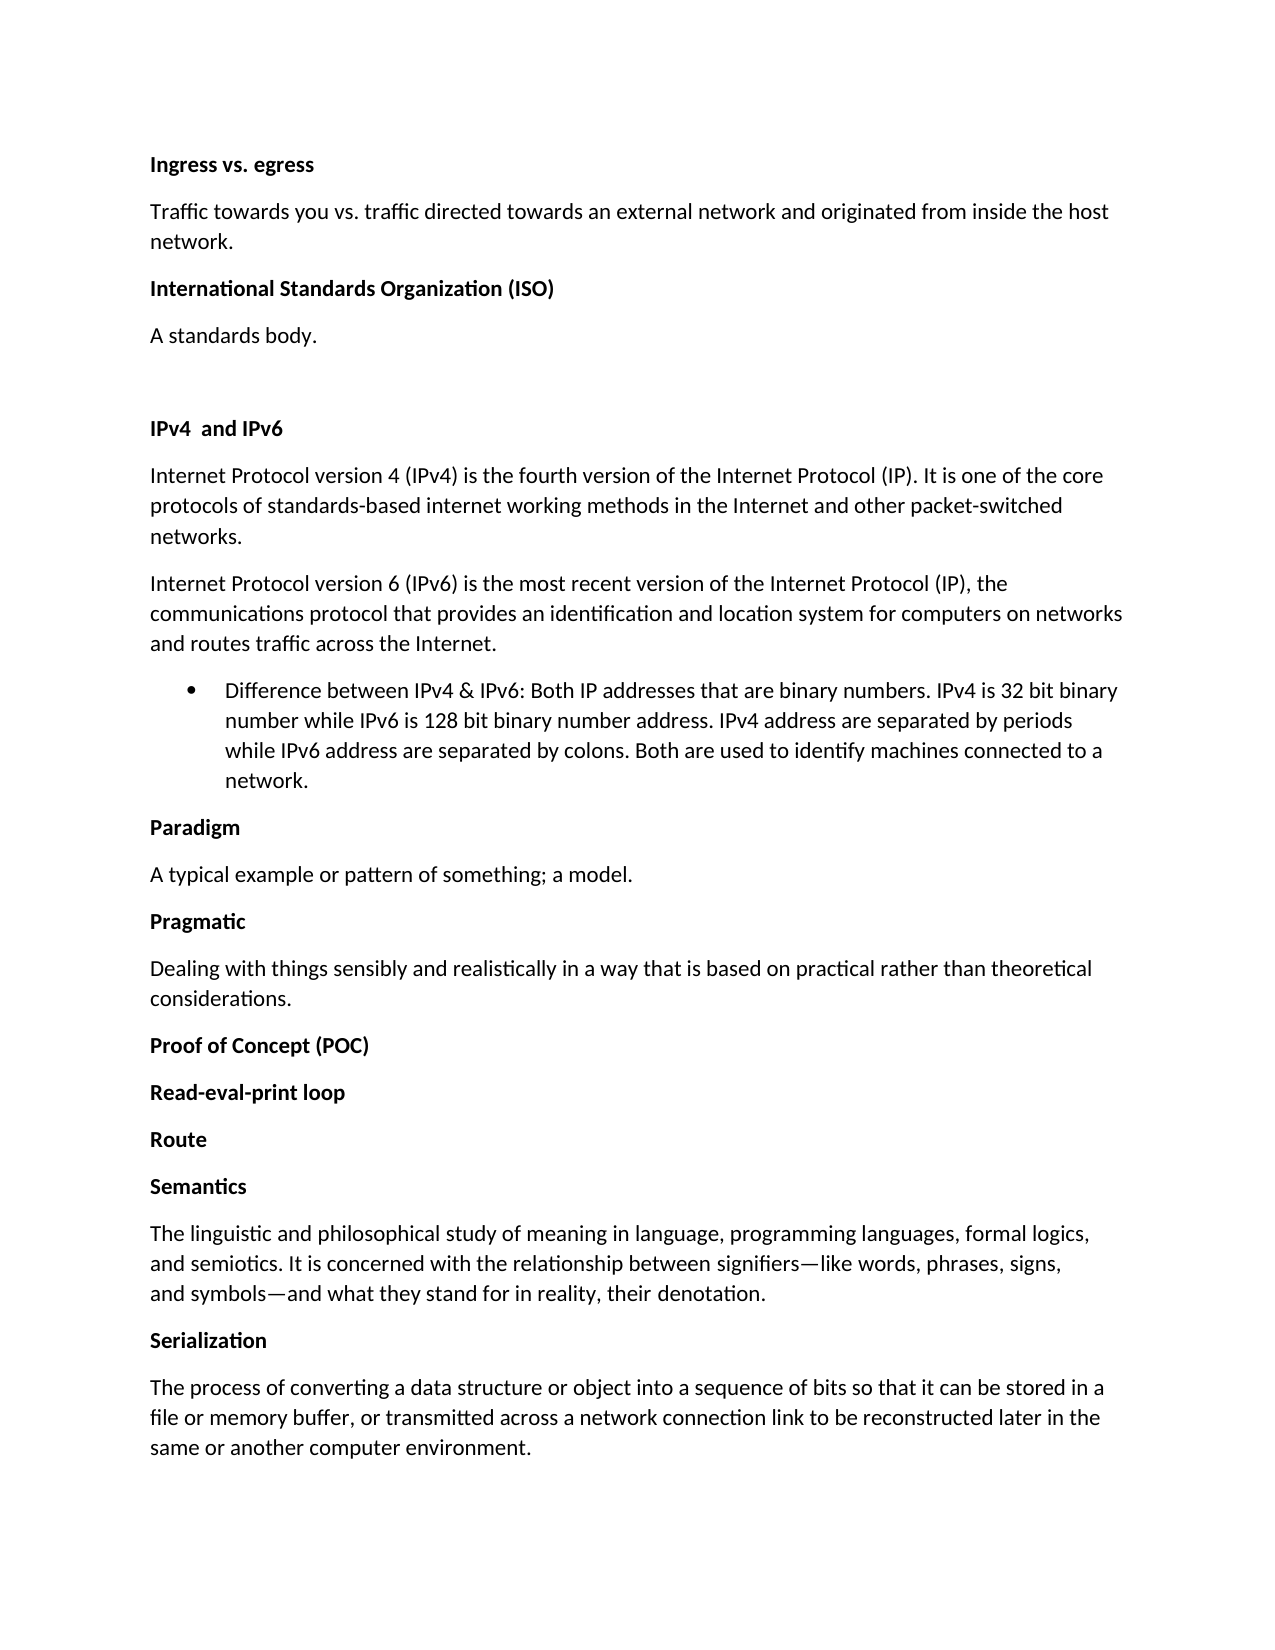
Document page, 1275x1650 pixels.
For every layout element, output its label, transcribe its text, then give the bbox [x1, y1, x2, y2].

text Route [150, 1125, 1125, 1153]
text International Standards Organization (ISO) [150, 274, 1125, 302]
text Internet Protocol version 6 (IPv6) is the most recent version of the Internet Protocol (IP), the communications protocol that provides an identification and location system for computers on networks and routes traffic across the Internet. [150, 569, 1125, 657]
text The process of converting a data structure or object into a sequence of bits so that it can be stored in a file or memory buffer, or transmitted across a network connection link to be reconstructed later in the same or another computer environment. [150, 1373, 1125, 1461]
text Semantics [150, 1172, 1125, 1200]
text Internet Protocol version 4 (IPv4) is the fourth version of the Internet Protocol (IP). It is one of the core protocols of standards-based internet working methods in the Internet and other packet-switched networks. [150, 461, 1125, 550]
text Pragmatic [150, 907, 1125, 935]
text Paradigm [150, 813, 1125, 842]
text Ingress vs. egress [150, 150, 1125, 178]
text Serialization [150, 1326, 1125, 1354]
text A standards body. [150, 321, 1125, 349]
text Proof of Concept (POC) [150, 1031, 1125, 1059]
text IPv4 and IPv6 [150, 414, 1125, 443]
text Dealing with things sensibly and realistically in a way that is based on practical rather than theoretical considerations. [150, 954, 1125, 1012]
text Traffic towards you vs. traffic directed towards an external network and originated from inside the host network. [150, 197, 1125, 255]
text Read-eval-print loop [150, 1078, 1125, 1106]
text A typical example or pattern of something; a model. [150, 860, 1125, 888]
list Difference between IPv4 & IPv6: Both IP addresses that are binary numbers. IPv4 is 32 bit binary number while IPv6 is 128 bit binary number address. IPv4 address are separated by periods while IPv6 address are separated by colons. Both are used to identify machines connected to a network. [187, 676, 1125, 795]
text The linguistic and philosophical study of meaning in language, programming languages, formal logics, and semiotics. It is concerned with the relationship between signifiers—like words, phrases, signs, and symbols—and what they stand for in reality, their denotation. [150, 1219, 1125, 1307]
